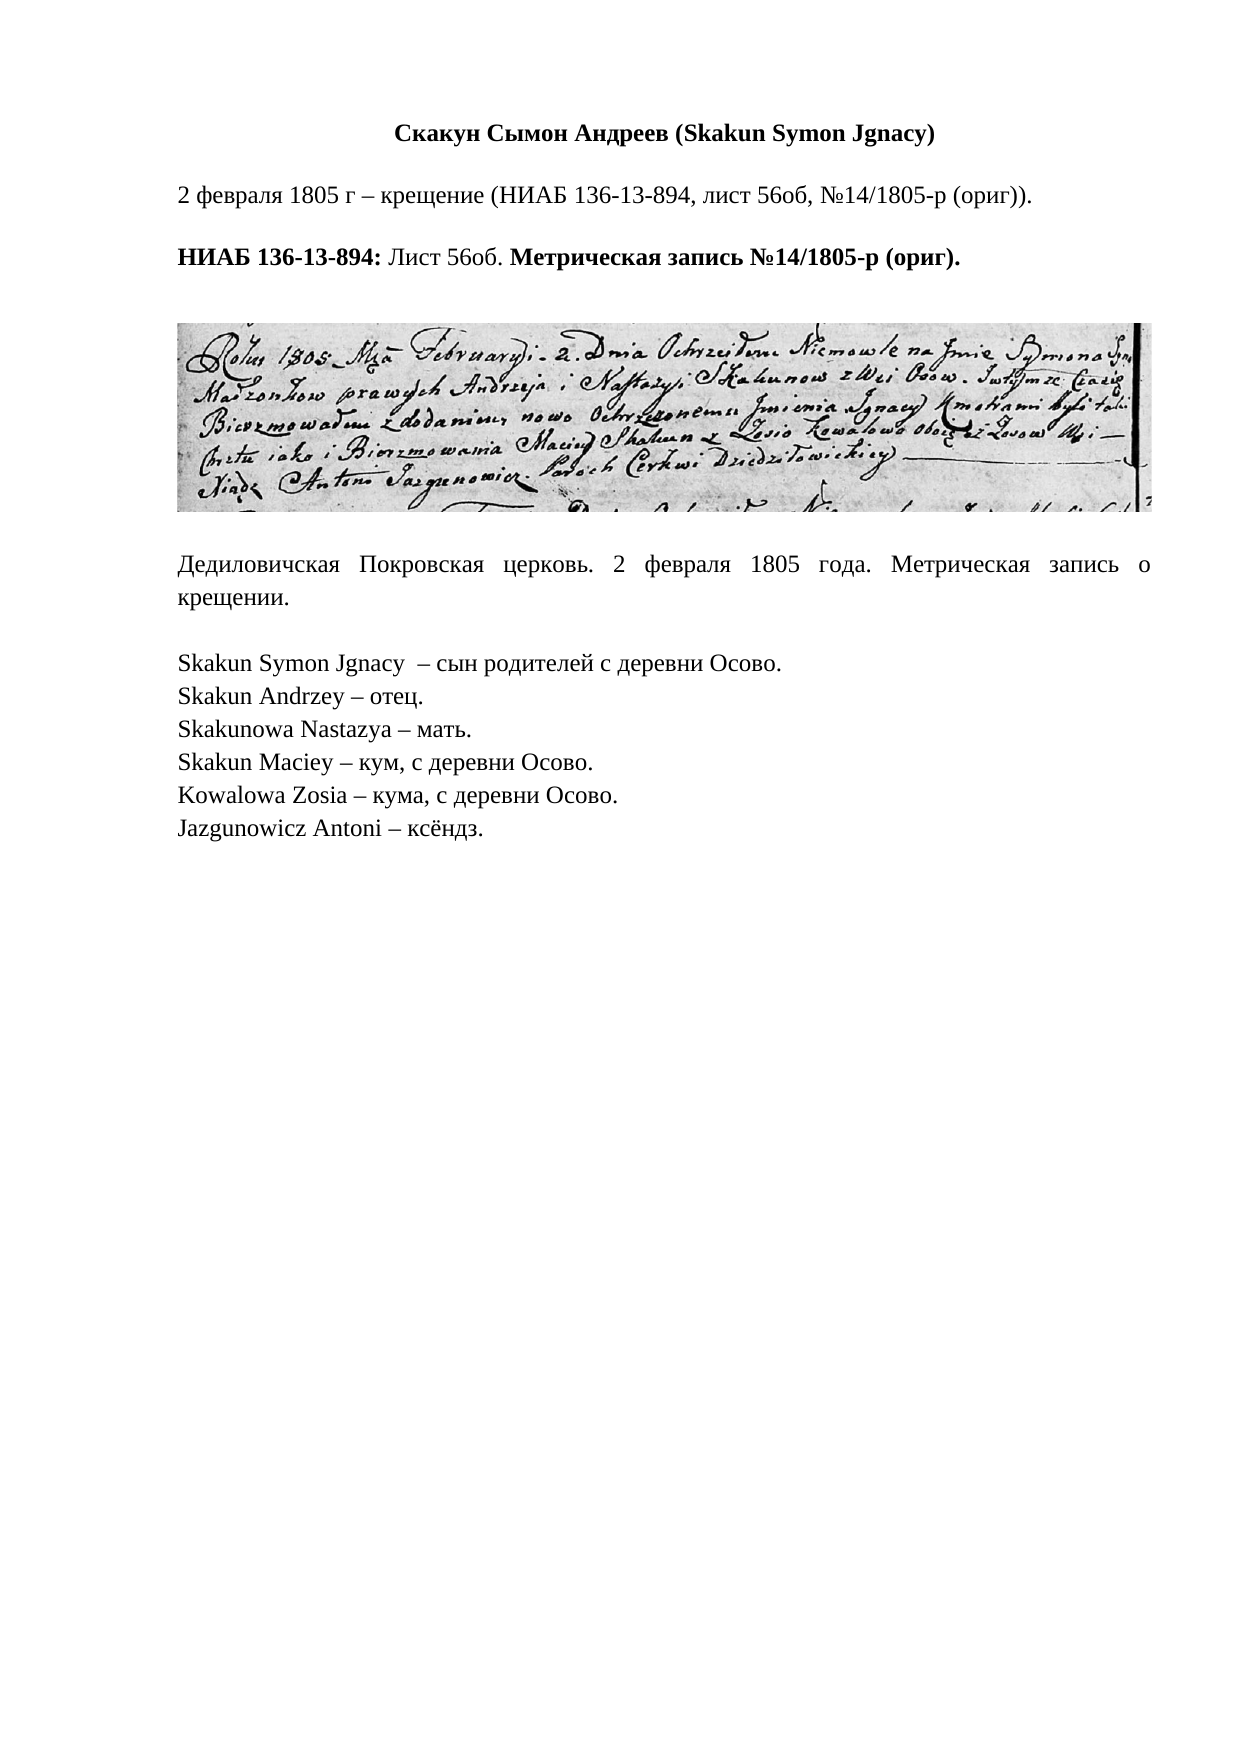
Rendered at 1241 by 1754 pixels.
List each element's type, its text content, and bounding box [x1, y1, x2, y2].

text Дедиловичская Покровская церковь. 2 февраля 1805 года. Метрическая запись о крещении. [177, 549, 1152, 611]
picture [177, 323, 1152, 512]
text Skakun Maciey – кум, с деревни Осовo. [177, 747, 1152, 776]
text Skakun Andrzey – отец. [177, 681, 1152, 710]
text Skakun Symon Jgnacy – сын родителей с деревни Осовo. [177, 648, 1152, 677]
text НИАБ 136-13-894: Лист 56об. Метрическая запись №14/1805-р (ориг). [177, 242, 1152, 271]
text 2 февраля 1805 г – крещение (НИАБ 136-13-894, лист 56об, №14/1805-р (ориг)). [177, 180, 1152, 209]
text Jazgunowicz Antoni – ксёндз. [177, 813, 1152, 842]
text Skakunowa Nastazya – мать. [177, 714, 1152, 743]
text Скакун Сымон Андреев (Skakun Symon Jgnacy) [177, 118, 1152, 147]
text Kowalowa Zosia – кума, с деревни Осовo. [177, 780, 1152, 809]
